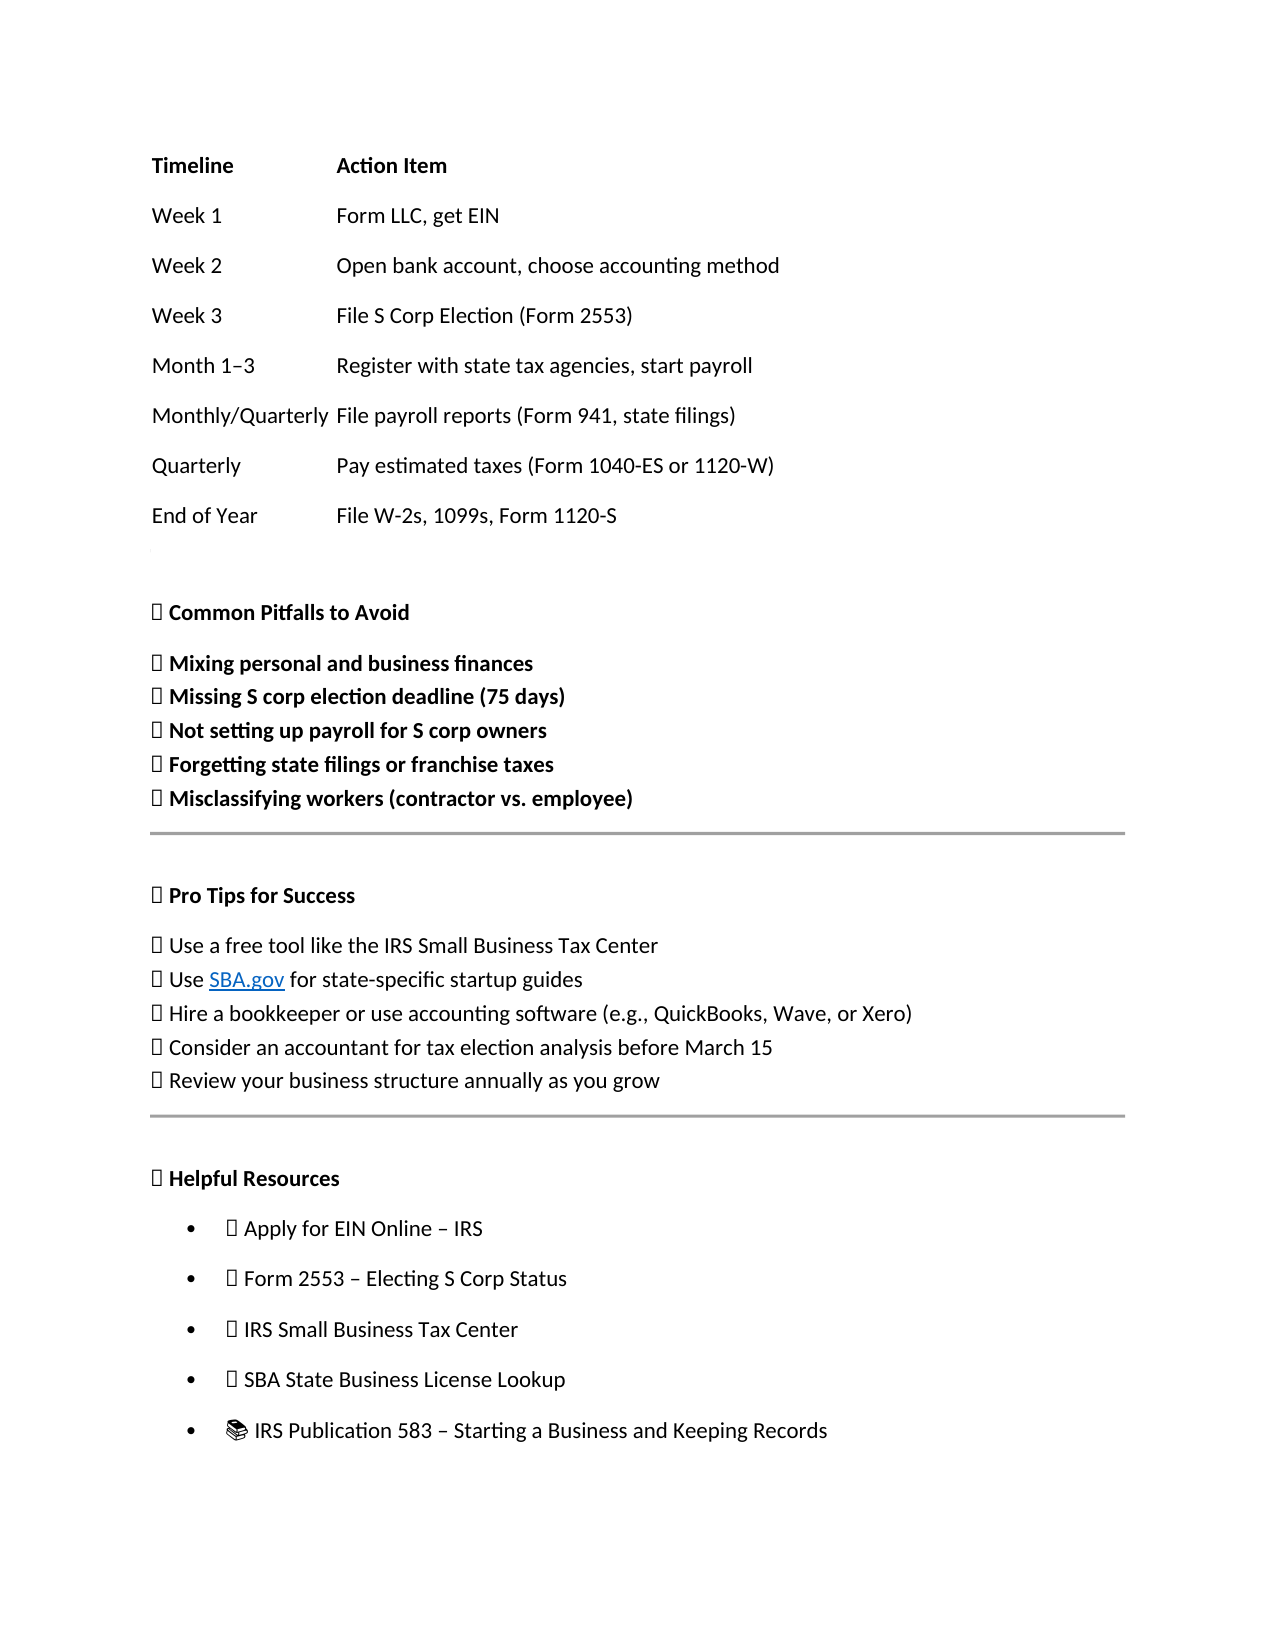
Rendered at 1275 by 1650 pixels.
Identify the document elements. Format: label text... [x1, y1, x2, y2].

table_cell File S Corp Election (Form 2553) [335, 300, 787, 349]
table_cell Form LLC, get EIN [335, 200, 787, 250]
table_cell End of Year [150, 499, 335, 549]
table_cell Monthly/Quarterly [150, 400, 335, 449]
text ❌ Mixing personal and business finances ❌ Missing S corp election deadline (75 days) ❌ Not setting up payroll for S corp owners ❌ Forgetting state filings or franchise taxes ❌ Misclassifying workers (contractor vs. employee) [150, 646, 1125, 813]
list 🧾 Apply for EIN Online – IRS [187, 1212, 1125, 1243]
list 📄 Form 2553 – Electing S Corp Status [187, 1262, 1125, 1293]
table_cell Quarterly [150, 449, 335, 499]
table_header Action Item [335, 150, 787, 200]
table_header Timeline [150, 150, 335, 200]
table_cell Week 1 [150, 200, 335, 250]
table_cell Open bank account, choose accounting method [335, 250, 787, 300]
list 🏢 SBA State Business License Lookup [187, 1363, 1125, 1394]
table_cell File payroll reports (Form 941, state filings) [335, 400, 787, 449]
text 🔗 Helpful Resources [150, 1161, 1125, 1193]
text ✅ Use a free tool like the IRS Small Business Tax Center ✅ Use SBA.gov for state-specific startup guides ✅ Hire a bookkeeper or use accounting software (e.g., QuickBooks, Wave, or Xero) ✅ Consider an accountant for tax election analysis before March 15 ✅ Review your business structure annually as you grow [150, 929, 1125, 1095]
text 🚫 Common Pitfalls to Avoid [150, 596, 1125, 627]
text 🧩 Pro Tips for Success [150, 879, 1125, 910]
table_cell File W-2s, 1099s, Form 1120-S [335, 499, 787, 549]
table_cell Week 2 [150, 250, 335, 300]
list 📚 IRS Publication 583 – Starting a Business and Keeping Records [187, 1413, 1125, 1445]
table_cell Register with state tax agencies, start payroll [335, 350, 787, 399]
list 🧮 IRS Small Business Tax Center [187, 1313, 1125, 1344]
table_cell Week 3 [150, 300, 335, 349]
table_cell Month 1–3 [150, 350, 335, 399]
table_cell Pay estimated taxes (Form 1040-ES or 1120-W) [335, 449, 787, 499]
